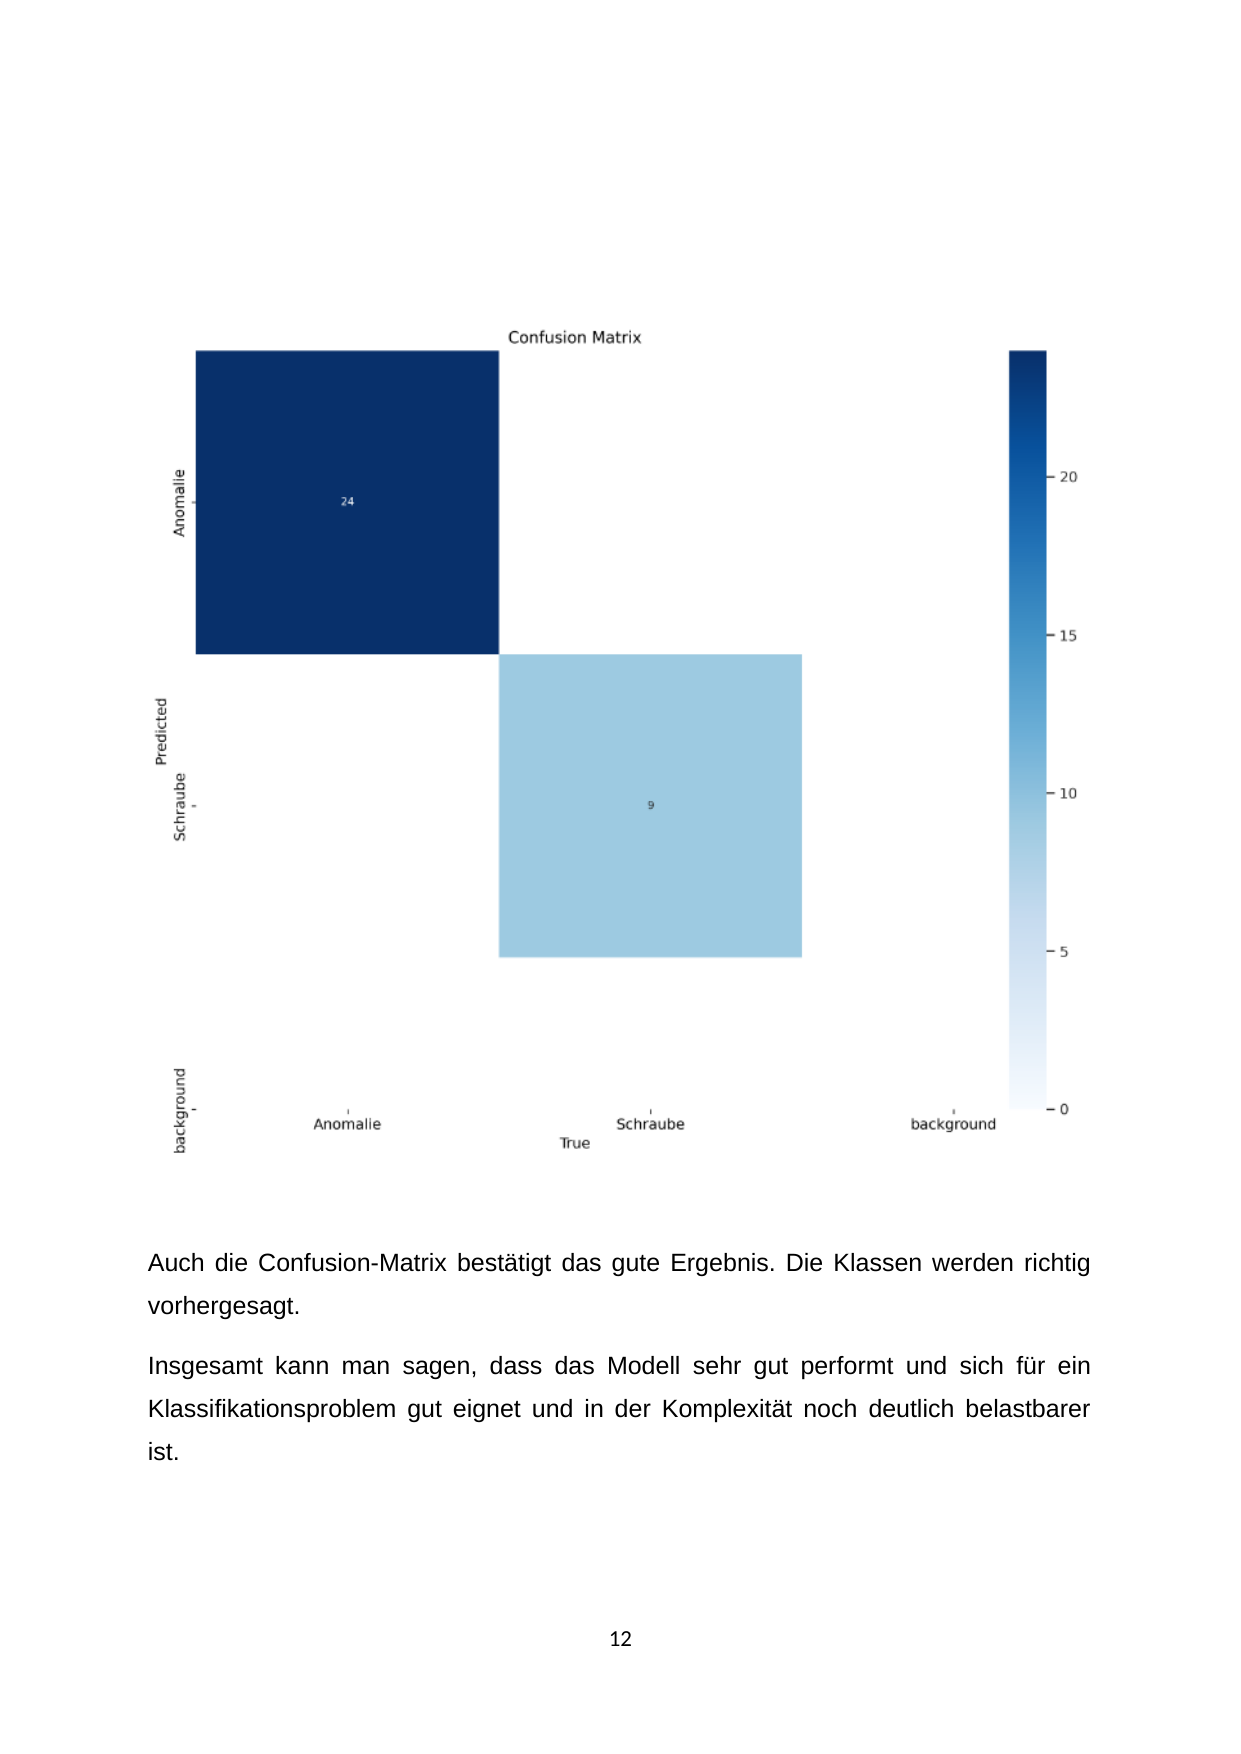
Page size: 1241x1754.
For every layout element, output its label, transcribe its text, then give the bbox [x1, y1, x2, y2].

text Insgesamt kann man sagen, dass das Modell sehr gut performt und sich für ein Klassifikationsproblem gut eignet und in der Komplexität noch deutlich belastbarer ist. [148, 1351, 1092, 1466]
picture [147, 327, 1093, 1158]
text Auch die Confusion-Matrix bestätigt das gute Ergebnis. Die Klassen werden richtig vorhergesagt. [148, 1248, 1092, 1320]
